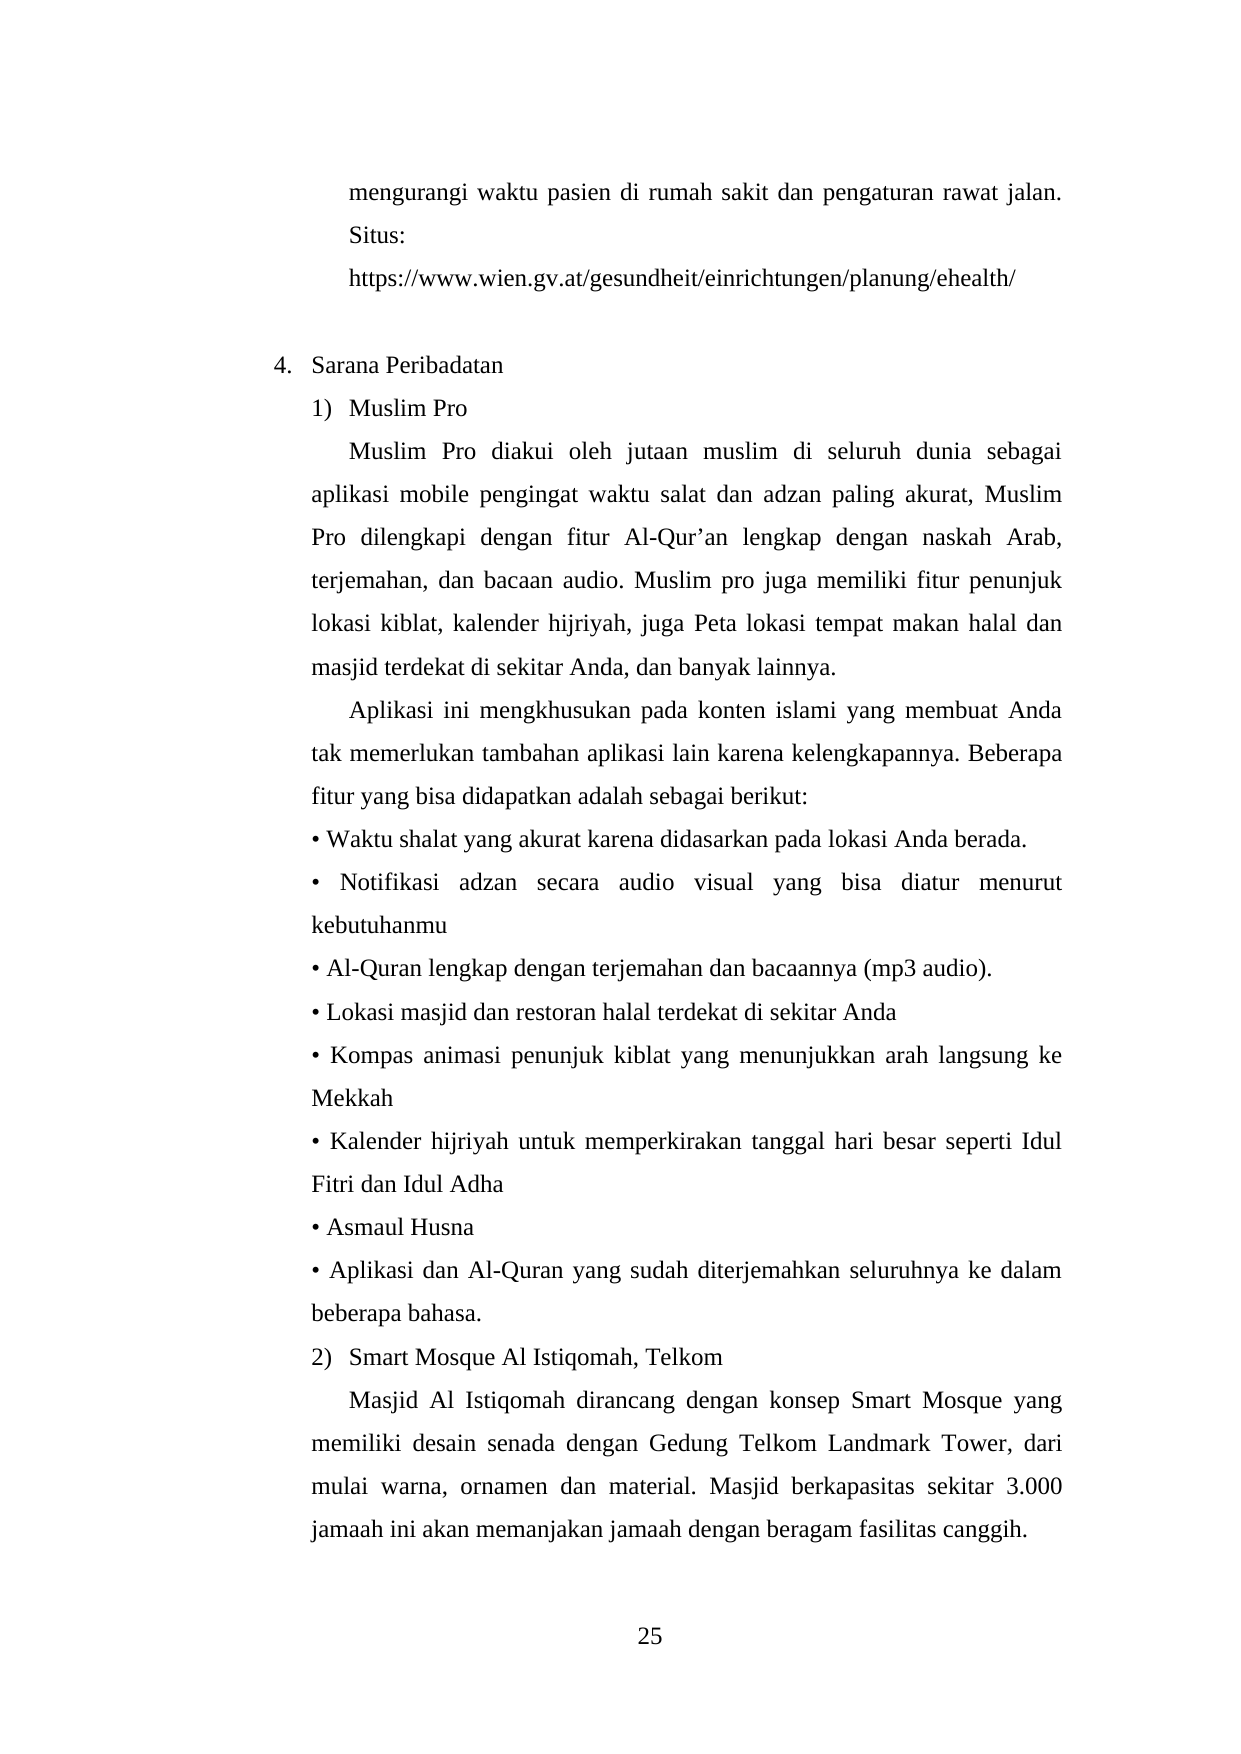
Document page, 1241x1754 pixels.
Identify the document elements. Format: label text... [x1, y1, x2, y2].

list • Kompas animasi penunjuk kiblat yang menunjukkan arah langsung ke Mekkah [311, 1040, 1063, 1112]
list • Aplikasi dan Al-Quran yang sudah diterjemahkan seluruhnya ke dalam beberapa bahasa. [311, 1255, 1063, 1327]
list Muslim Pro [311, 393, 1063, 422]
list Aplikasi ini mengkhusukan pada konten islami yang membuat Anda tak memerlukan tambahan aplikasi lain karena kelengkapannya. Beberapa fitur yang bisa didapatkan adalah sebagai berikut: [311, 695, 1063, 810]
list • Kalender hijriyah untuk memperkirakan tanggal hari besar seperti Idul Fitri dan Idul Adha [311, 1126, 1063, 1198]
list • Asmaul Husna [311, 1212, 1063, 1241]
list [349, 177, 1063, 292]
list • Notifikasi adzan secara audio visual yang bisa diatur menurut kebutuhanmu [311, 867, 1063, 939]
list Sarana Peribadatan [274, 350, 1063, 378]
list • Lokasi masjid dan restoran halal terdekat di sekitar Anda [311, 997, 1063, 1025]
list • Waktu shalat yang akurat karena didasarkan pada lokasi Anda berada. [311, 824, 1063, 853]
list • Al-Quran lengkap dengan terjemahan dan bacaannya (mp3 audio). [311, 953, 1063, 982]
list Muslim Pro diakui oleh jutaan muslim di seluruh dunia sebagai aplikasi mobile pengingat waktu salat dan adzan paling akurat, Muslim Pro dilengkapi dengan fitur Al-Qur’an lengkap dengan naskah Arab, terjemahan, dan bacaan audio. Muslim pro juga memiliki fitur penunjuk lokasi kiblat, kalender hijriyah, juga Peta lokasi tempat makan halal dan masjid terdekat di sekitar Anda, dan banyak lainnya. [311, 436, 1063, 680]
list Masjid Al Istiqomah dirancang dengan konsep Smart Mosque yang memiliki desain senada dengan Gedung Telkom Landmark Tower, dari mulai warna, ornamen dan material. Masjid berkapasitas sekitar 3.000 jamaah ini akan memanjakan jamaah dengan beragam fasilitas canggih. [311, 1385, 1063, 1543]
list Smart Mosque Al Istiqomah, Telkom [311, 1342, 1063, 1370]
